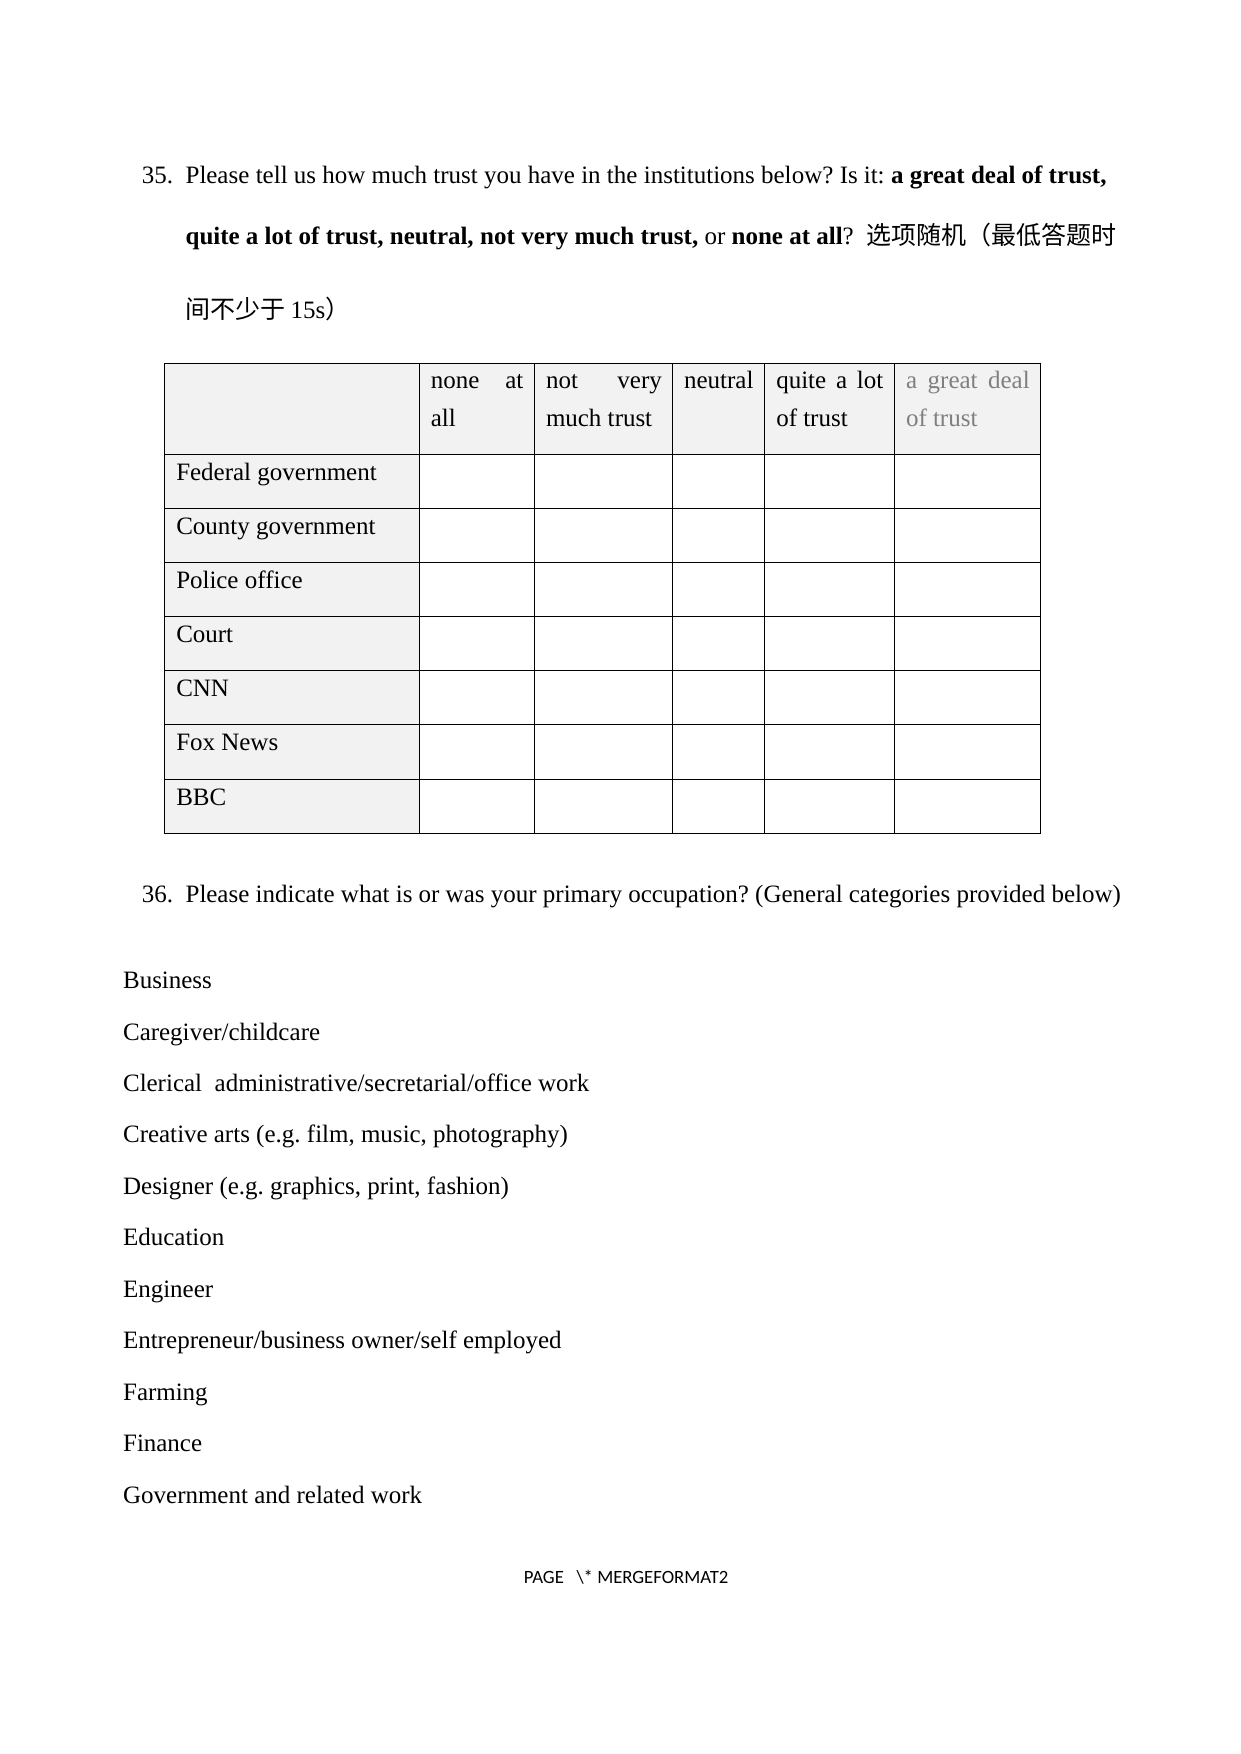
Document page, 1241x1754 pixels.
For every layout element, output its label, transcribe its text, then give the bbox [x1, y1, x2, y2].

table_cell [420, 617, 534, 670]
text Education [123, 1221, 1107, 1253]
table_cell Fox News [165, 725, 419, 779]
table_cell Court [165, 617, 419, 670]
list Please tell us how much trust you have in the institutions below? Is it: a great deal of trust, quite a lot of trust, neutral, not very much trust, or none at all? 选项随机（最低答题时间不少于15s） [142, 159, 1129, 341]
table_cell [673, 725, 764, 779]
text Creative arts (e.g. film, music, photography) [123, 1118, 1107, 1150]
list Please indicate what is or was your primary occupation? (General categories provided below) [142, 877, 1129, 910]
table_header a great deal of trust [895, 364, 1040, 454]
text Government and related work [123, 1478, 1107, 1510]
text Business [123, 963, 1107, 996]
table_header [165, 364, 419, 454]
table_cell [535, 563, 672, 616]
table_cell [895, 509, 1040, 562]
table_cell [765, 509, 894, 562]
table_cell [673, 780, 764, 833]
text Caregiver/childcare [123, 1015, 1107, 1047]
table_cell [765, 725, 894, 779]
table_cell [895, 617, 1040, 670]
table_cell [673, 563, 764, 616]
table_cell Federal government [165, 455, 419, 508]
table_cell [895, 455, 1040, 508]
table_cell [673, 617, 764, 670]
table_cell [535, 509, 672, 562]
table_cell [765, 671, 894, 724]
table_cell BBC [165, 780, 419, 833]
table_cell [765, 617, 894, 670]
text Designer (e.g. graphics, print, fashion) [123, 1169, 1107, 1202]
table_cell [420, 671, 534, 724]
table_cell [535, 780, 672, 833]
table_cell [420, 725, 534, 779]
table_cell Police office [165, 563, 419, 616]
table_header not very much trust [535, 364, 672, 454]
table_header quite a lot of trust [765, 364, 894, 454]
table_cell [420, 455, 534, 508]
table_cell [420, 780, 534, 833]
table_cell [765, 455, 894, 508]
table_cell [420, 509, 534, 562]
table_cell [895, 780, 1040, 833]
table_cell [535, 671, 672, 724]
table_cell [895, 671, 1040, 724]
table_cell [535, 725, 672, 779]
table_header none at all [420, 364, 534, 454]
table_cell [420, 563, 534, 616]
text Clerical administrative/secretarial/office work [123, 1066, 1107, 1099]
table_cell County government [165, 509, 419, 562]
table_header neutral [673, 364, 764, 454]
table_cell [765, 780, 894, 833]
table_cell [895, 563, 1040, 616]
text Engineer [123, 1272, 1107, 1304]
text Entrepreneur/business owner/self employed [123, 1323, 1107, 1356]
table_cell [673, 455, 764, 508]
table_cell [673, 509, 764, 562]
table_cell [673, 671, 764, 724]
table_cell CNN [165, 671, 419, 724]
text Farming [123, 1375, 1107, 1407]
table_cell [765, 563, 894, 616]
table_cell [895, 725, 1040, 779]
text Finance [123, 1426, 1107, 1459]
table_cell [535, 617, 672, 670]
table_cell [535, 455, 672, 508]
